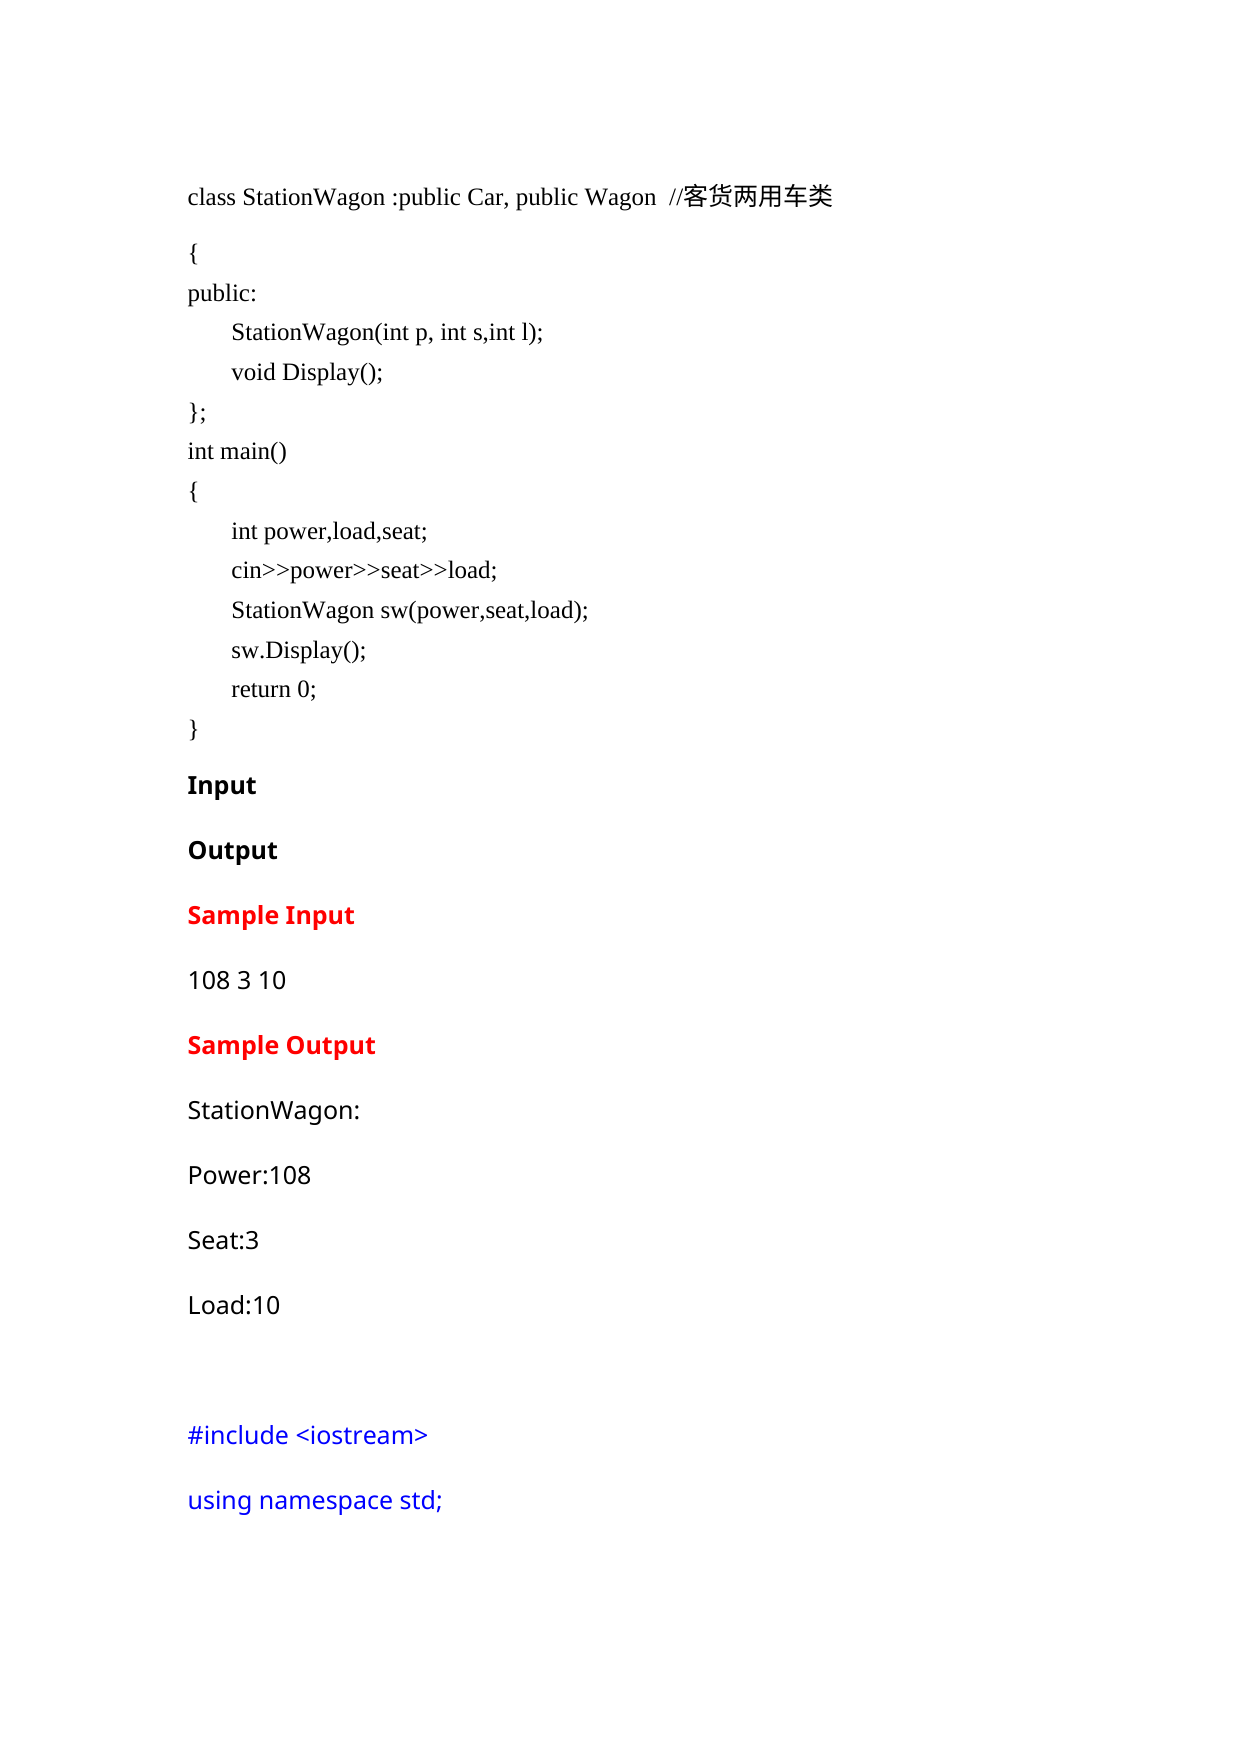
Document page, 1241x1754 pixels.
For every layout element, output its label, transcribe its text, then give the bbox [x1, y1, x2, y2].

text void Display(); [187, 355, 1053, 388]
text 108 3 10 [187, 947, 1053, 1012]
text return 0; [187, 673, 1053, 705]
text Power:108 [187, 1142, 1053, 1207]
text int power,load,seat; [187, 514, 1053, 546]
text Load:10 [187, 1272, 1053, 1337]
text StationWagon: [187, 1077, 1053, 1142]
text } [187, 712, 1053, 745]
text cin>>power>>seat>>load; [187, 553, 1053, 586]
text sw.Display(); [187, 633, 1053, 665]
text Seat:3 [187, 1207, 1053, 1272]
text #include <iostream> [187, 1402, 1053, 1467]
text }; [187, 395, 1053, 427]
text StationWagon(int p, int s,int l); [187, 315, 1053, 348]
text int main() [187, 434, 1053, 467]
text Sample Output [187, 1012, 1053, 1077]
text Sample Input [187, 882, 1053, 947]
text StationWagon sw(power,seat,load); [187, 593, 1053, 626]
text Input [187, 752, 1053, 817]
text class StationWagon :public Car, public Wagon //客货两用车类 [187, 162, 1053, 227]
text using namespace std; [187, 1467, 1053, 1532]
text public: [187, 276, 1053, 308]
text Output [187, 817, 1053, 882]
text { [187, 236, 1053, 268]
text { [187, 474, 1053, 507]
